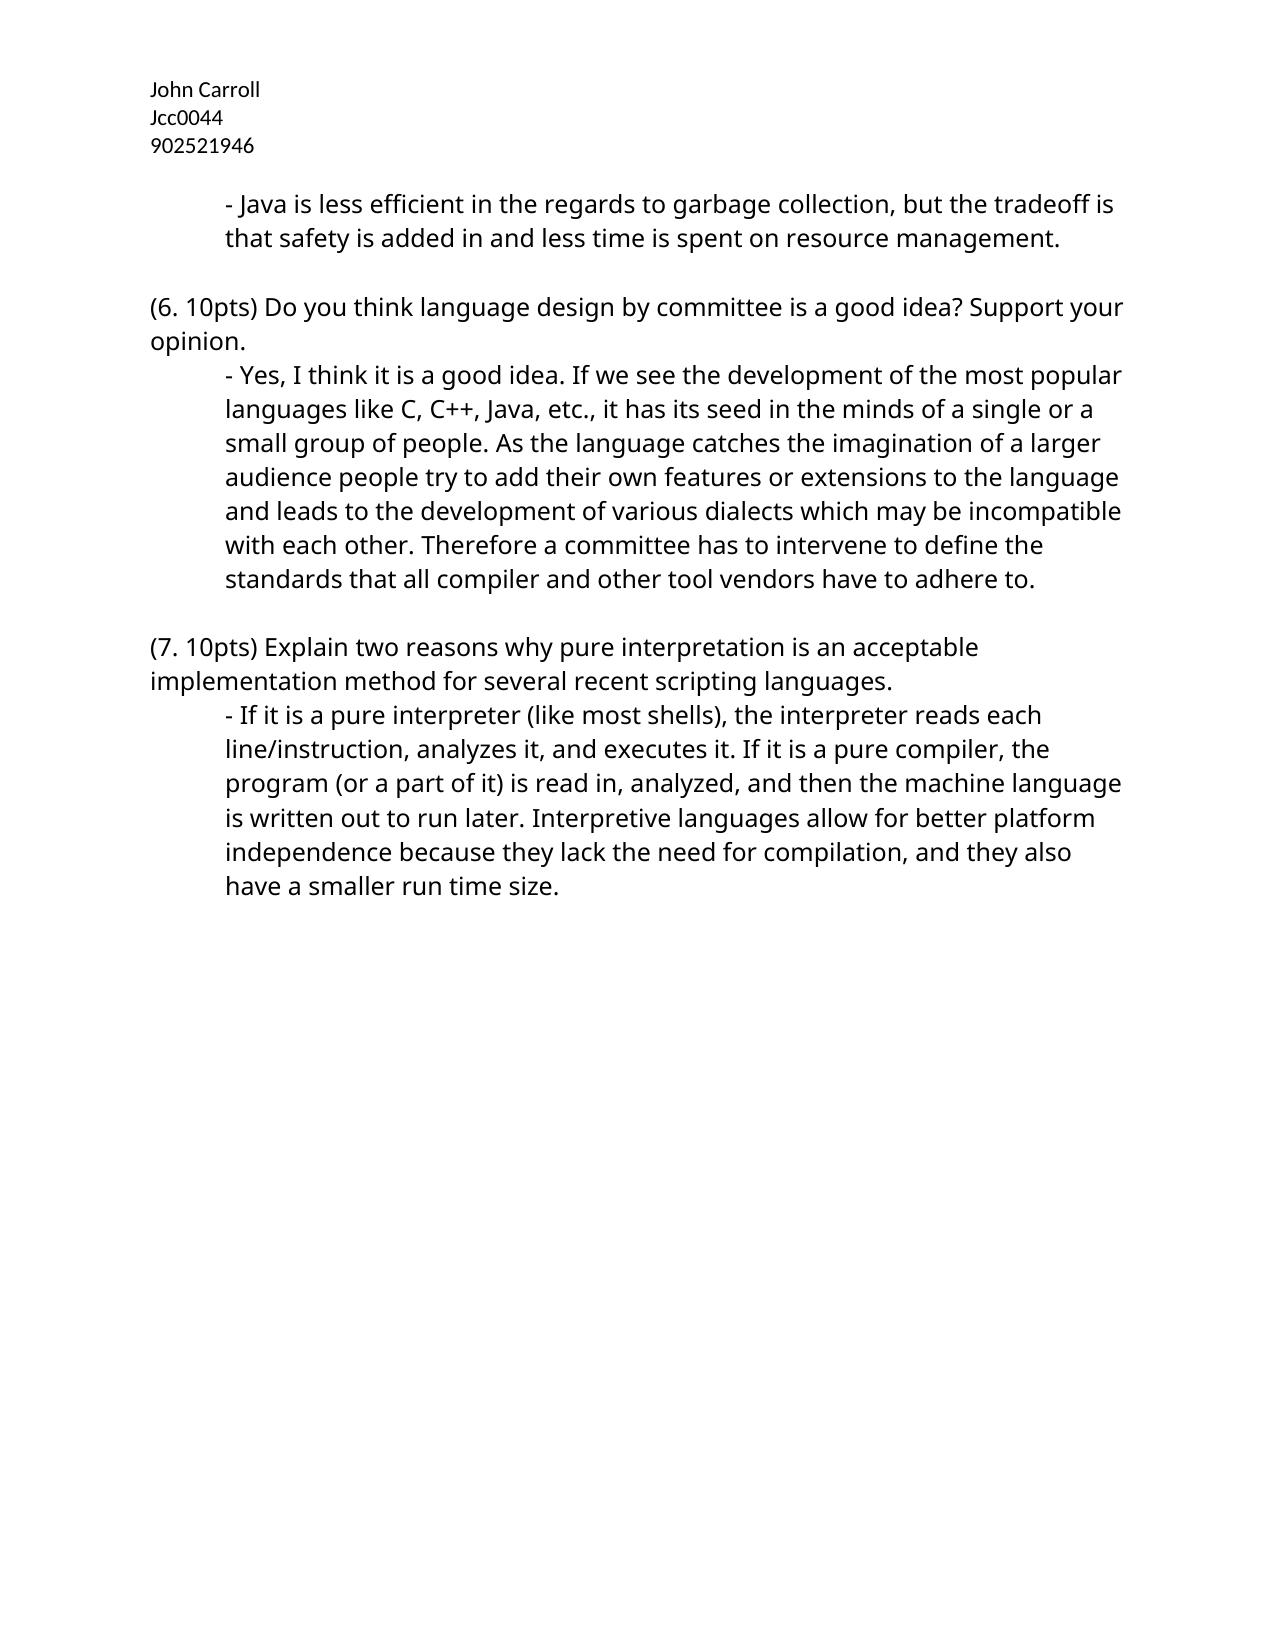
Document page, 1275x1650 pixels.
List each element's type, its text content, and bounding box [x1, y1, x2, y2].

text (7. 10pts) Explain two reasons why pure interpretation is an acceptable implementation method for several recent scripting languages. [150, 630, 1125, 698]
text - If it is a pure interpreter (like most shells), the interpreter reads each line/instruction, analyzes it, and executes it. If it is a pure compiler, the program (or a part of it) is read in, analyzed, and then the machine language is written out to run later. Interpretive languages allow for better platform independence because they lack the need for compilation, and they also have a smaller run time size. [225, 698, 1125, 902]
text - Yes, I think it is a good idea. If we see the development of the most popular languages like C, C++, Java, etc., it has its seed in the minds of a single or a small group of people. As the language catches the imagination of a larger audience people try to add their own features or extensions to the language and leads to the development of various dialects which may be incompatible with each other. Therefore a committee has to intervene to define the standards that all compiler and other tool vendors have to adhere to. [225, 357, 1125, 596]
text - Java is less efficient in the regards to garbage collection, but the tradeoff is that safety is added in and less time is spent on resource management. [225, 187, 1125, 255]
text (6. 10pts) Do you think language design by committee is a good idea? Support your opinion. [150, 289, 1125, 357]
